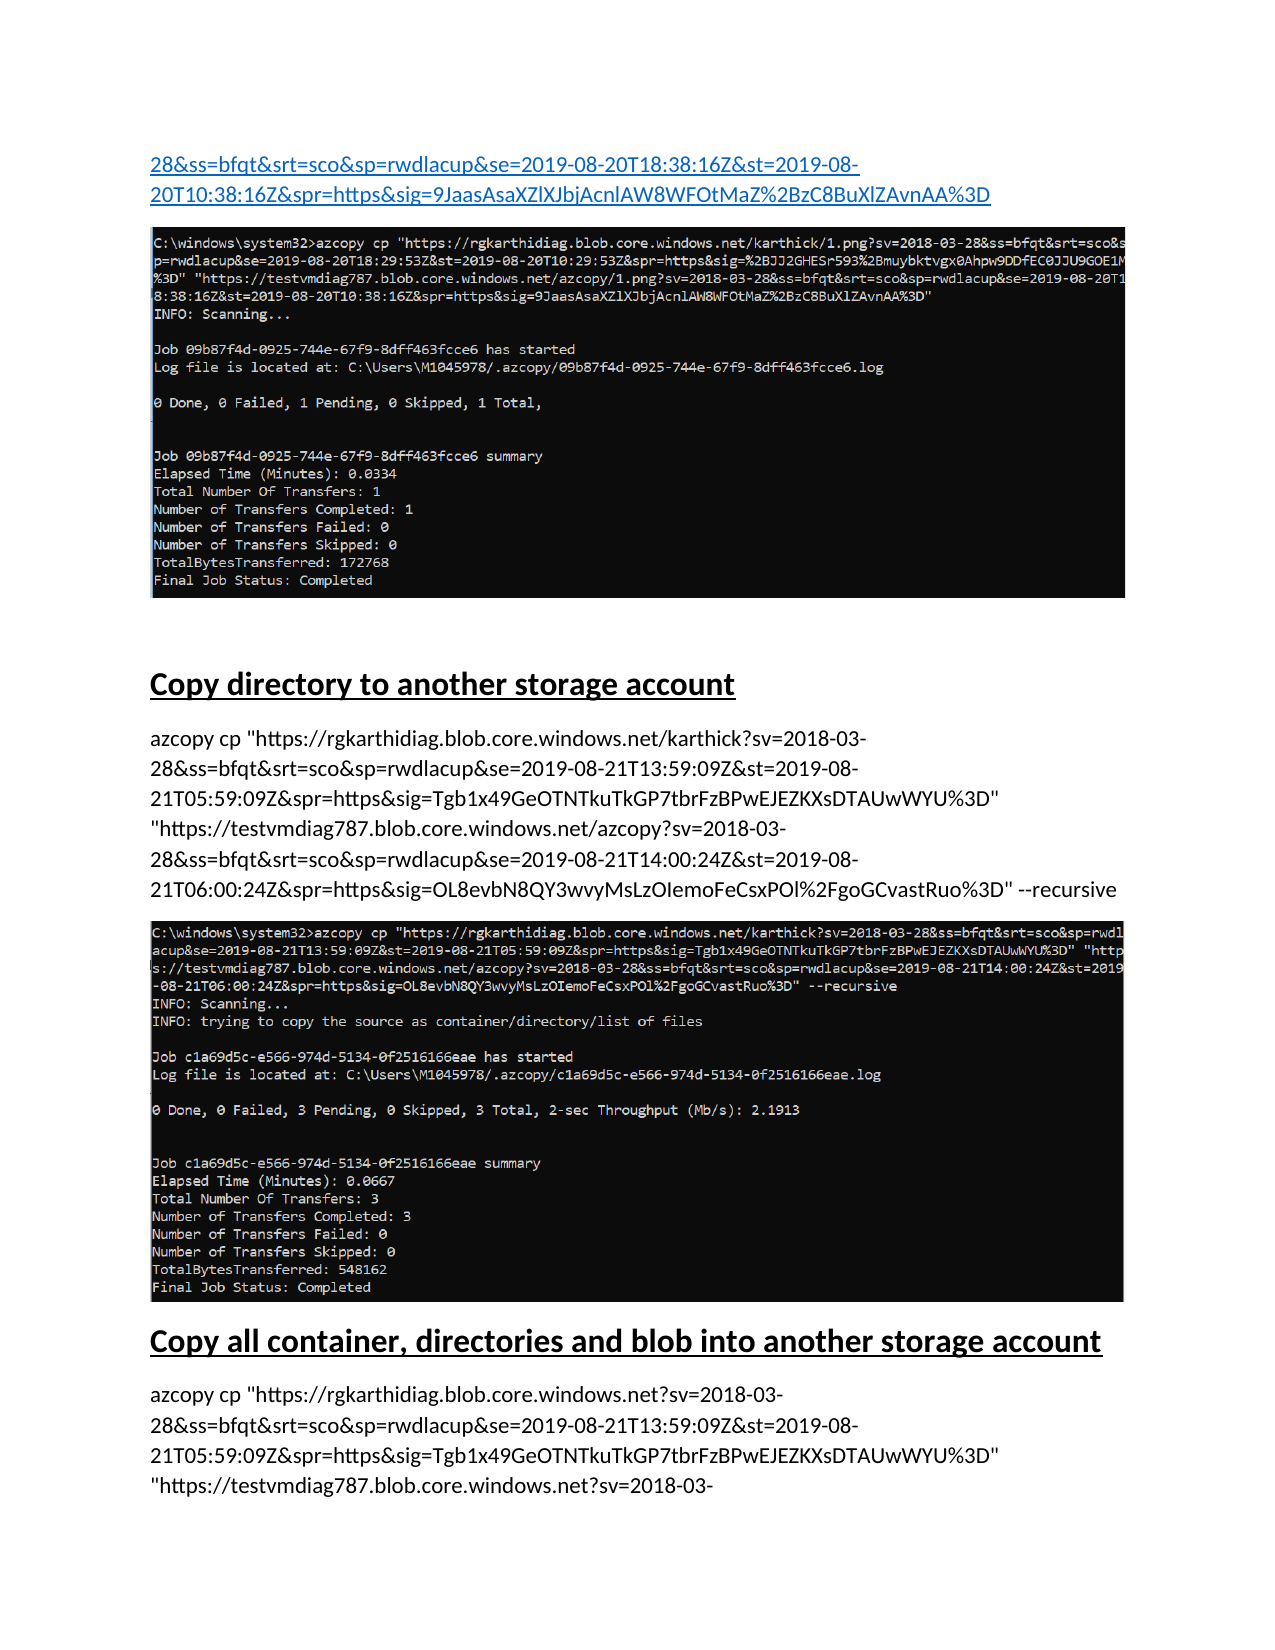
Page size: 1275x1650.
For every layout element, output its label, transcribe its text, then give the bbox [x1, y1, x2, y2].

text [150, 1381, 1125, 1499]
text Copy directory to another storage account [150, 663, 1125, 704]
text azcopy cp "https://rgkarthidiag.blob.core.windows.net/karthick?sv=2018-03-28&ss=bfqt&srt=sco&sp=rwdlacup&se=2019-08-21T13:59:09Z&st=2019-08-21T05:59:09Z&spr=https&sig=Tgb1x49GeOTNTkuTkGP7tbrFzBPwEJEZKXsDTAUwWYU%3D" "https://testvmdiag787.blob.core.windows.net/azcopy?sv=2018-03-28&ss=bfqt&srt=sco&sp=rwdlacup&se=2019-08-21T14:00:24Z&st=2019-08-21T06:00:24Z&spr=https&sig=OL8evbN8QY3wvyMsLzOIemoFeCsxPOl%2FgoGCvastRuo%3D" --recursive [150, 724, 1125, 903]
text Copy all container, directories and blob into another storage account [150, 1320, 1125, 1361]
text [150, 150, 1125, 208]
picture [150, 921, 1125, 1302]
picture [150, 227, 1125, 598]
